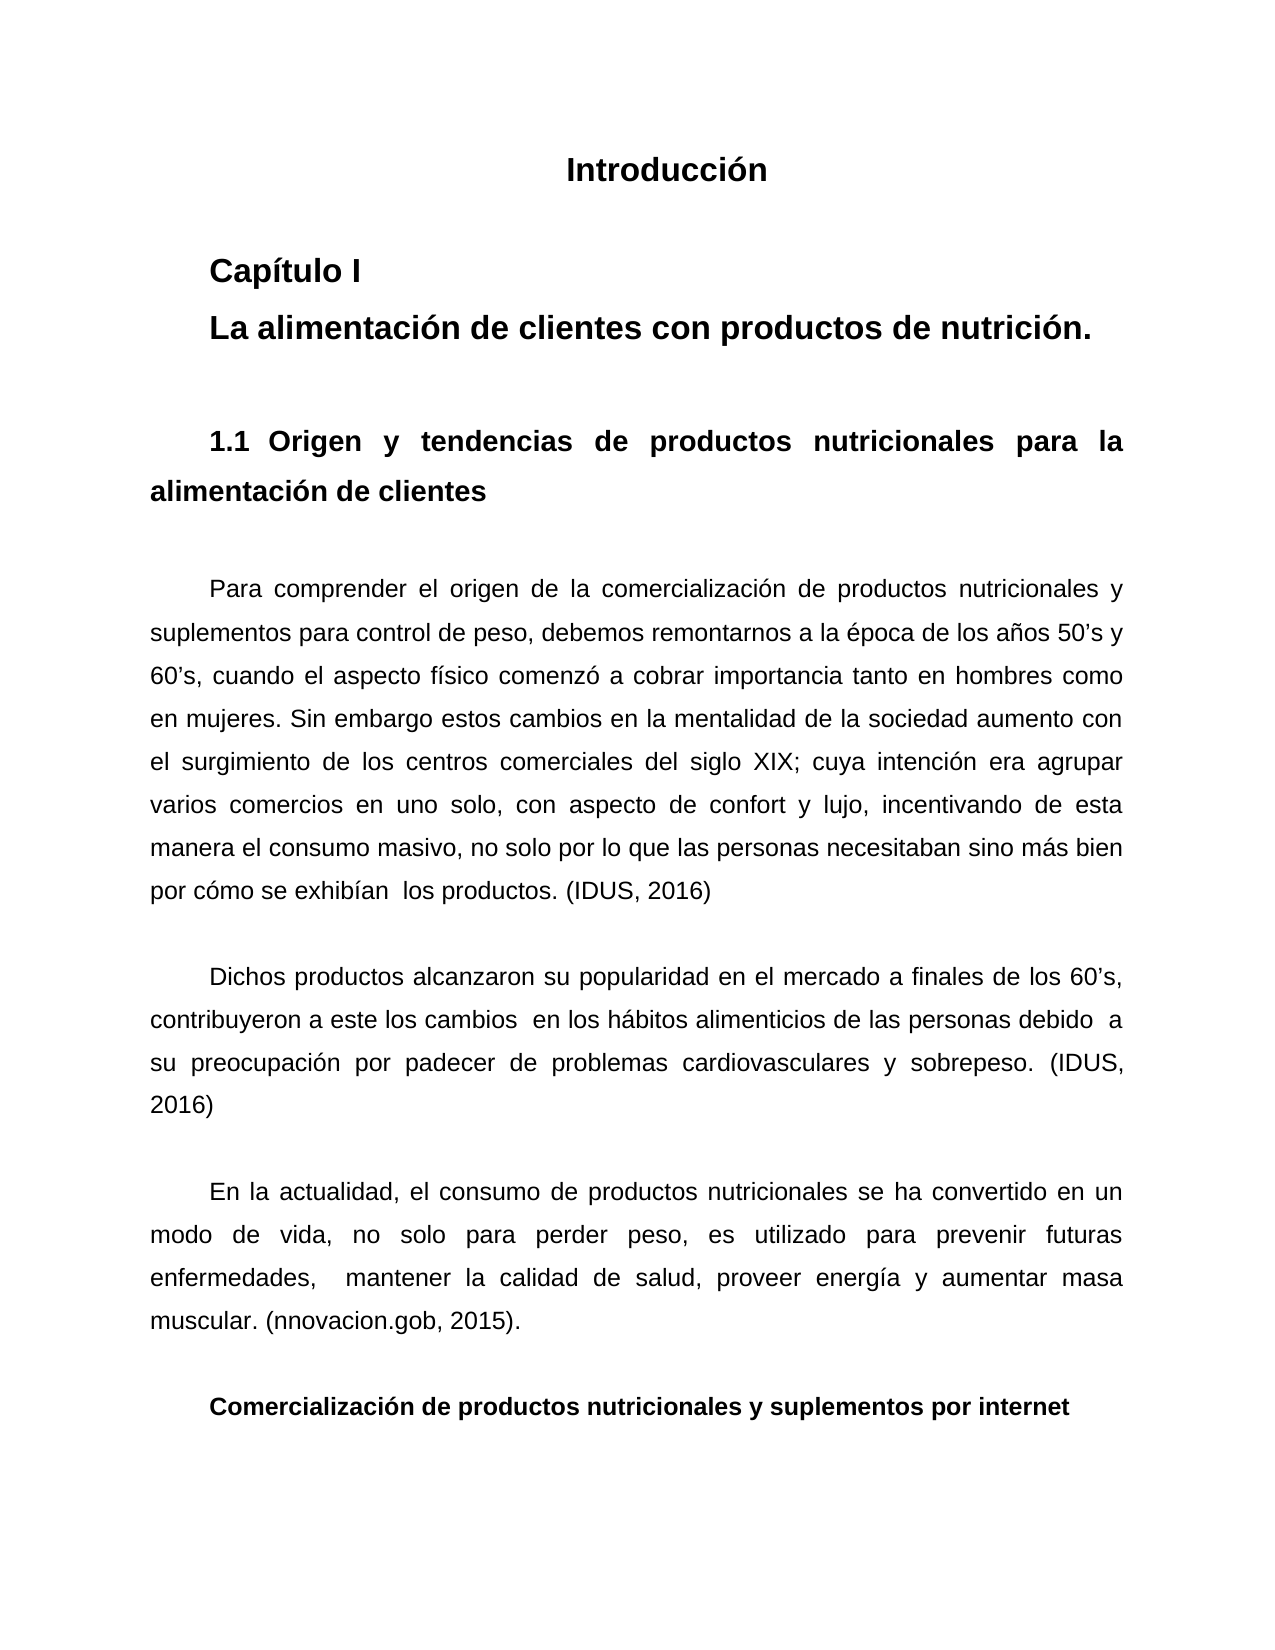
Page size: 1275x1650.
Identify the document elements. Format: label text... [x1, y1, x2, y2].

text En la actualidad, el consumo de productos nutricionales se ha convertido en un modo de vida, no solo para perder peso, es utilizado para prevenir futuras enfermedades, mantener la calidad de salud, proveer energía y aumentar masa muscular. . [150, 1177, 1124, 1335]
text Introducción [150, 150, 1124, 188]
text Comercialización de productos nutricionales y suplementos por internet [150, 1392, 1124, 1421]
text Capítulo I [150, 251, 1124, 289]
text La alimentación de clientes con productos de nutrición. [150, 308, 1124, 347]
text Dichos productos alcanzaron su popularidad en el mercado a finales de los 60’s, contribuyeron a este los cambios en los hábitos alimenticios de las personas debido a su preocupación por padecer de problemas cardiovasculares y sobrepeso. [150, 961, 1124, 1119]
list Origen y tendencias de productos nutricionales para la alimentación de clientes [150, 423, 1124, 507]
text Para comprender el origen de la comercialización de productos nutricionales y suplementos para control de peso, debemos remontarnos a la época de los años 50’s y 60’s, cuando el aspecto físico comenzó a cobrar importancia tanto en hombres como en mujeres. Sin embargo estos cambios en la mentalidad de la sociedad aumento con el surgimiento de los centros comerciales del siglo XIX; cuya intención era agrupar varios comercios en uno solo, con aspecto de confort y lujo, incentivando de esta manera el consumo masivo, no solo por lo que las personas necesitaban sino más bien por cómo se exhibían los productos. [150, 574, 1124, 905]
